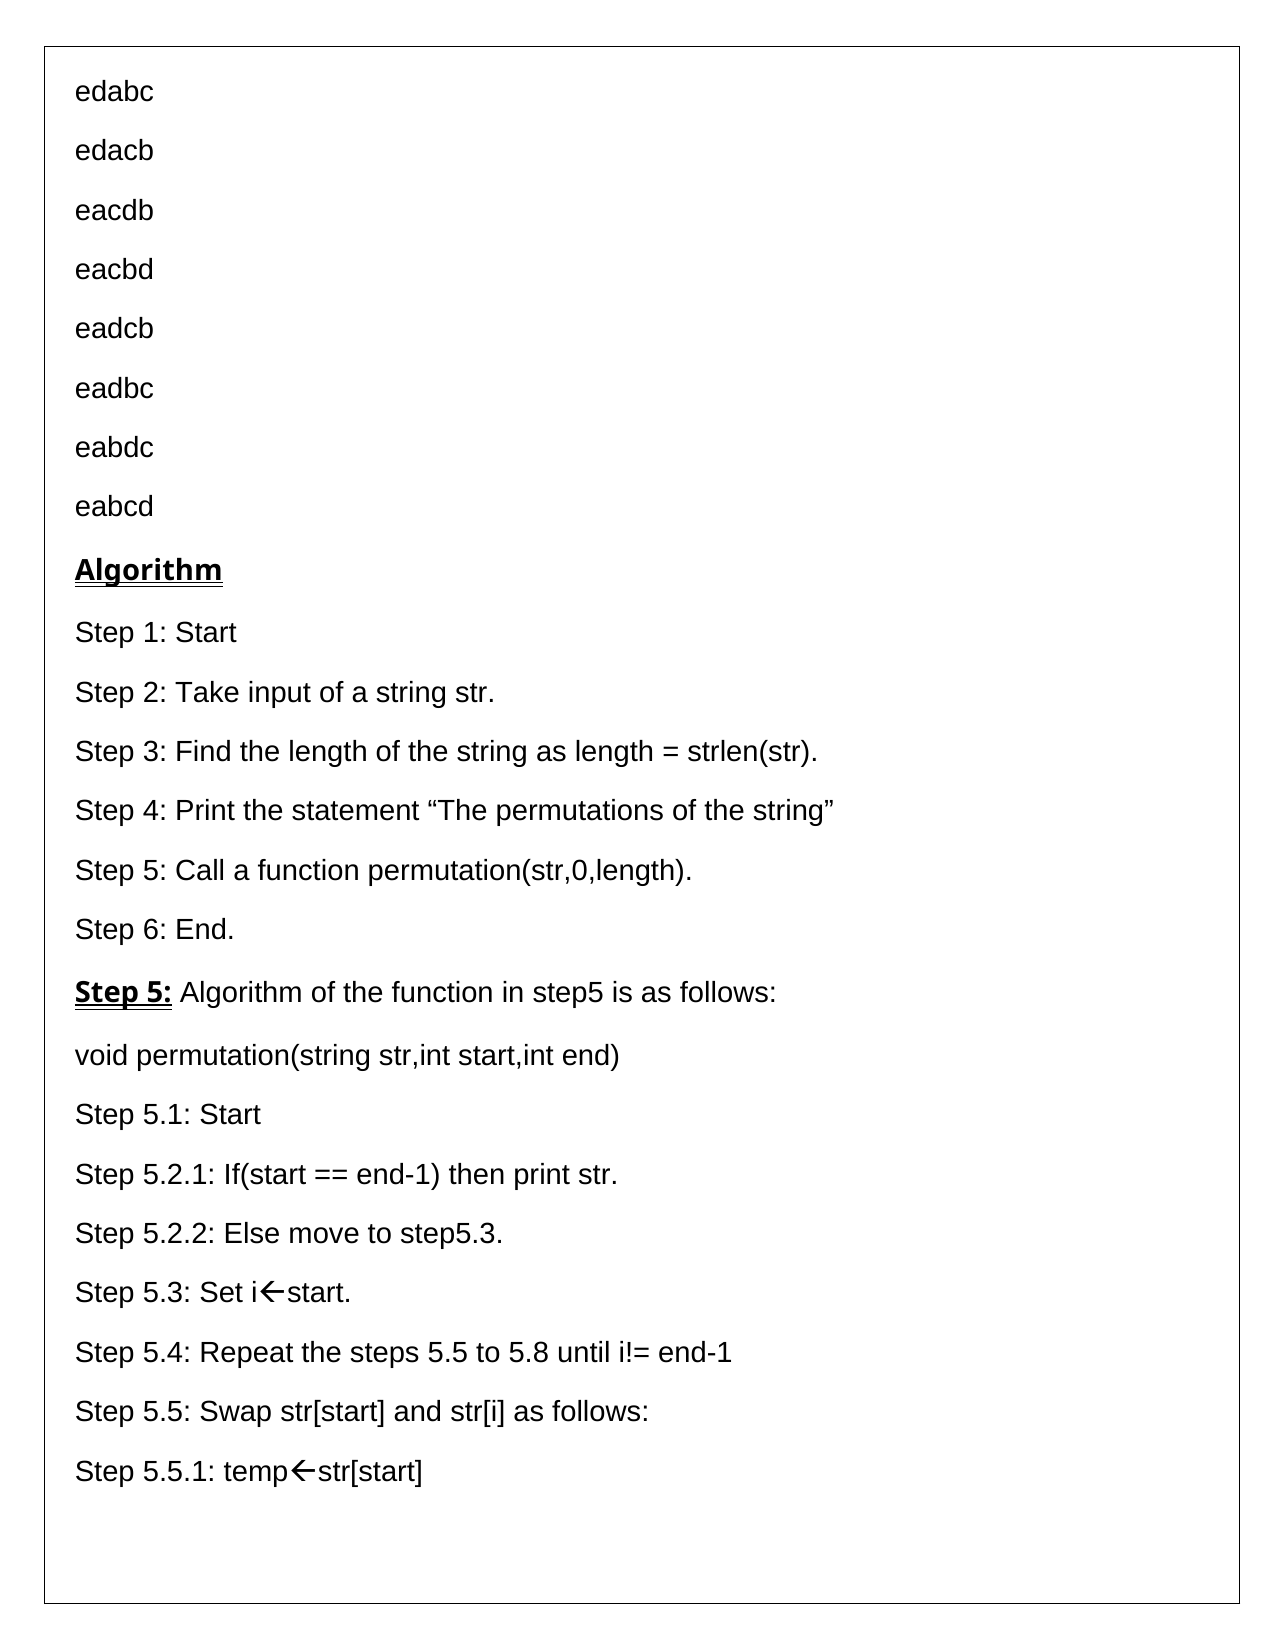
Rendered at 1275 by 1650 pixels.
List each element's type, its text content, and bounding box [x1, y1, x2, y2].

text edabc [74, 74, 1239, 107]
text void permutation(string str,int start,int end) [74, 1038, 1239, 1072]
text eadcb [74, 311, 1239, 345]
text eacdb [74, 193, 1239, 226]
text Step 2: Take input of a string str. [74, 675, 1239, 708]
text Step 3: Find the length of the string as length = strlen(str). [74, 734, 1239, 768]
text eabcd [74, 489, 1239, 523]
text edacb [74, 133, 1239, 167]
text Step 4: Print the statement “The permutations of the string” [74, 793, 1239, 827]
text Step 5.1: Start [74, 1097, 1239, 1131]
text Step 5: Call a function permutation(str,0,length). [74, 853, 1239, 886]
text Step 5.4: Repeat the steps 5.5 to 5.8 until i!= end-1 [74, 1335, 1239, 1369]
text Step 1: Start [74, 615, 1239, 649]
text eabdc [74, 430, 1239, 464]
text Step 6: End. [74, 912, 1239, 946]
text Step 5.5.1: tempstr[start] [74, 1454, 1239, 1488]
text eadbc [74, 371, 1239, 404]
text Step 5.2.2: Else move to step5.3. [74, 1216, 1239, 1250]
text Step 5.2.1: If(start == end-1) then print str. [74, 1157, 1239, 1190]
text Step 5.5: Swap str[start] and str[i] as follows: [74, 1394, 1239, 1428]
text Step 5: Algorithm of the function in step5 is as follows: [74, 972, 1239, 1011]
text eacbd [74, 252, 1239, 286]
text Algorithm [74, 549, 1239, 588]
text Step 5.3: Set istart. [74, 1276, 1239, 1309]
